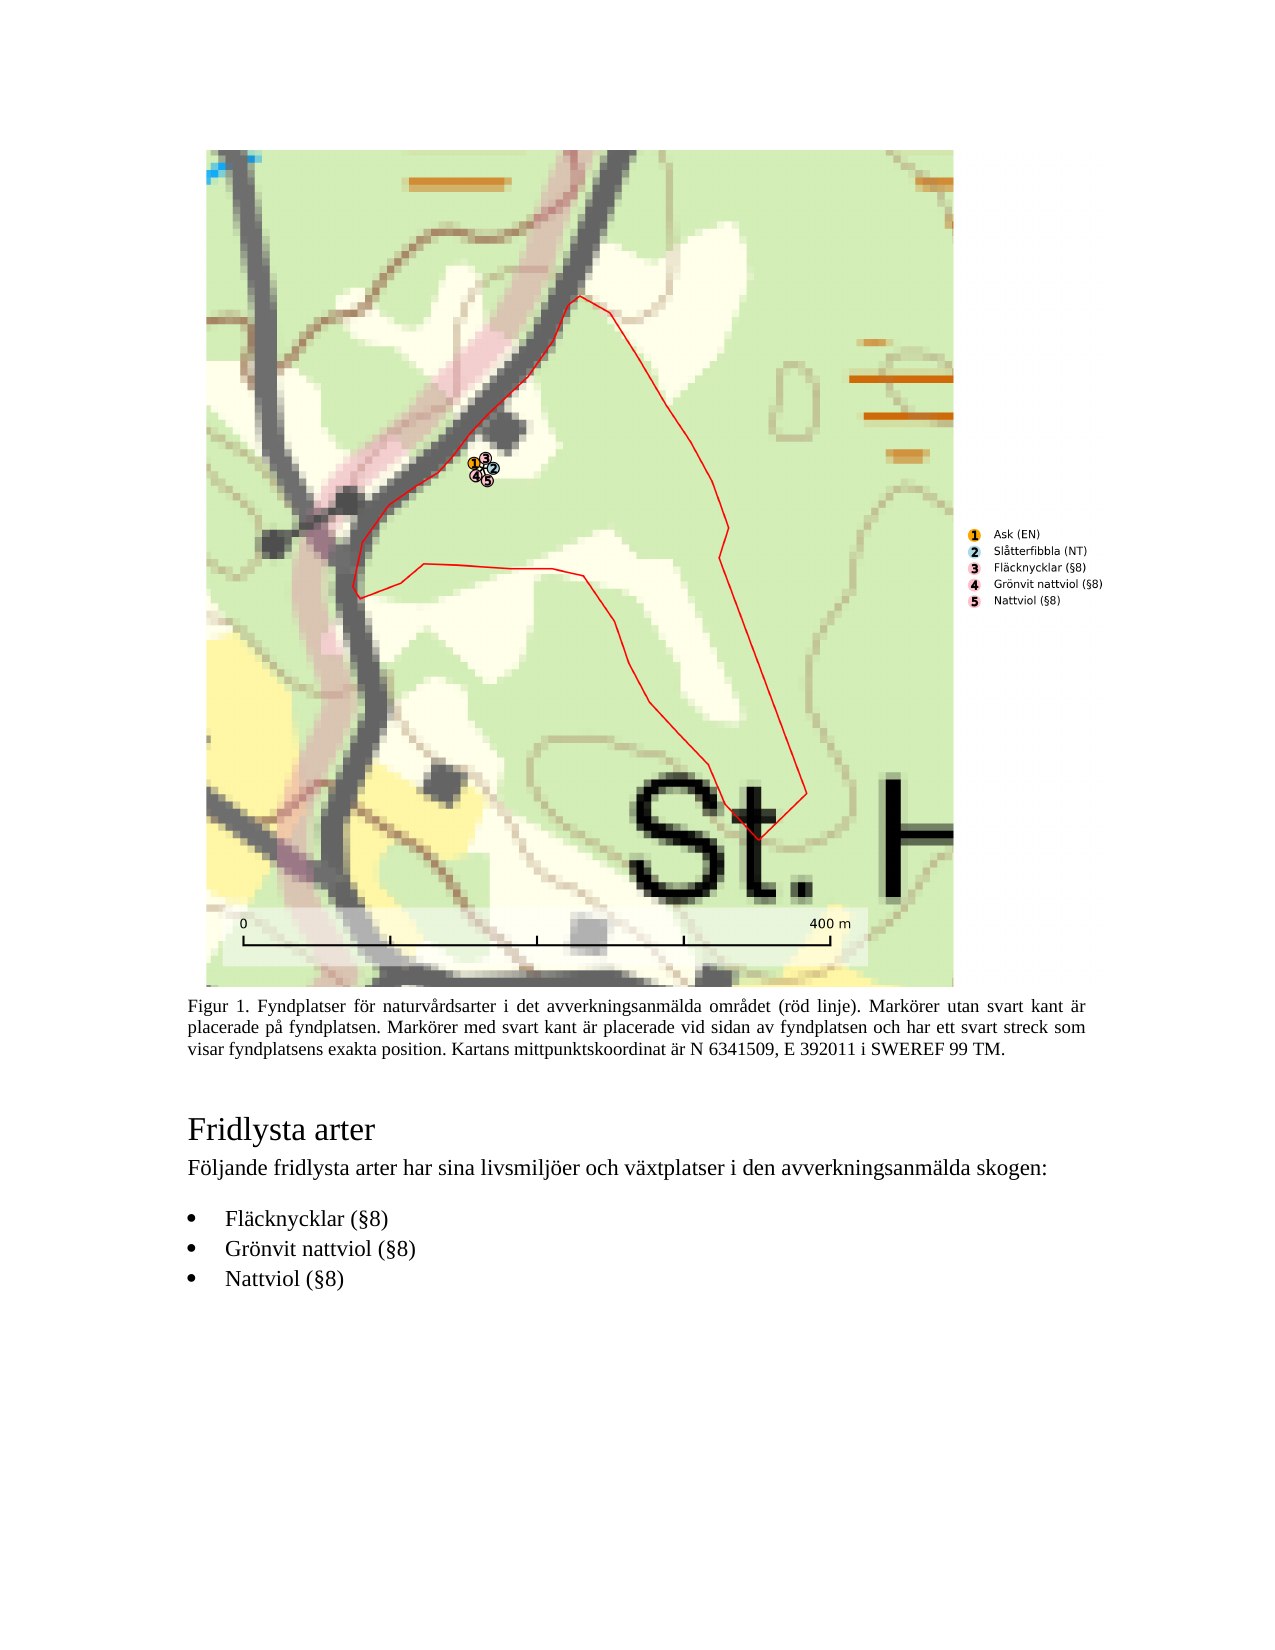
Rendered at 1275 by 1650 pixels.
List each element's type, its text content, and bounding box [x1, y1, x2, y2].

picture [206, 150, 1107, 987]
text Följande fridlysta arter har sina livsmiljöer och växtplatser i den avverkningsanmälda skogen: [187, 1154, 1087, 1180]
list Grönvit nattviol (§8) [187, 1235, 1087, 1261]
text Figur 1. Fyndplatser för naturvårdsarter i det avverkningsanmälda området (röd linje). Markörer utan svart kant är placerade på fyndplatsen. Markörer med svart kant är placerade vid sidan av fyndplatsen och har ett svart streck som visar fyndplatsens exakta position. Kartans mittpunktskoordinat är N 6341509, E 392011 i SWEREF 99 TM. [187, 995, 1087, 1059]
list Fläcknycklar (§8) [187, 1205, 1087, 1231]
list Nattviol (§8) [187, 1265, 1087, 1291]
subtitle Fridlysta arter [187, 1109, 1087, 1148]
